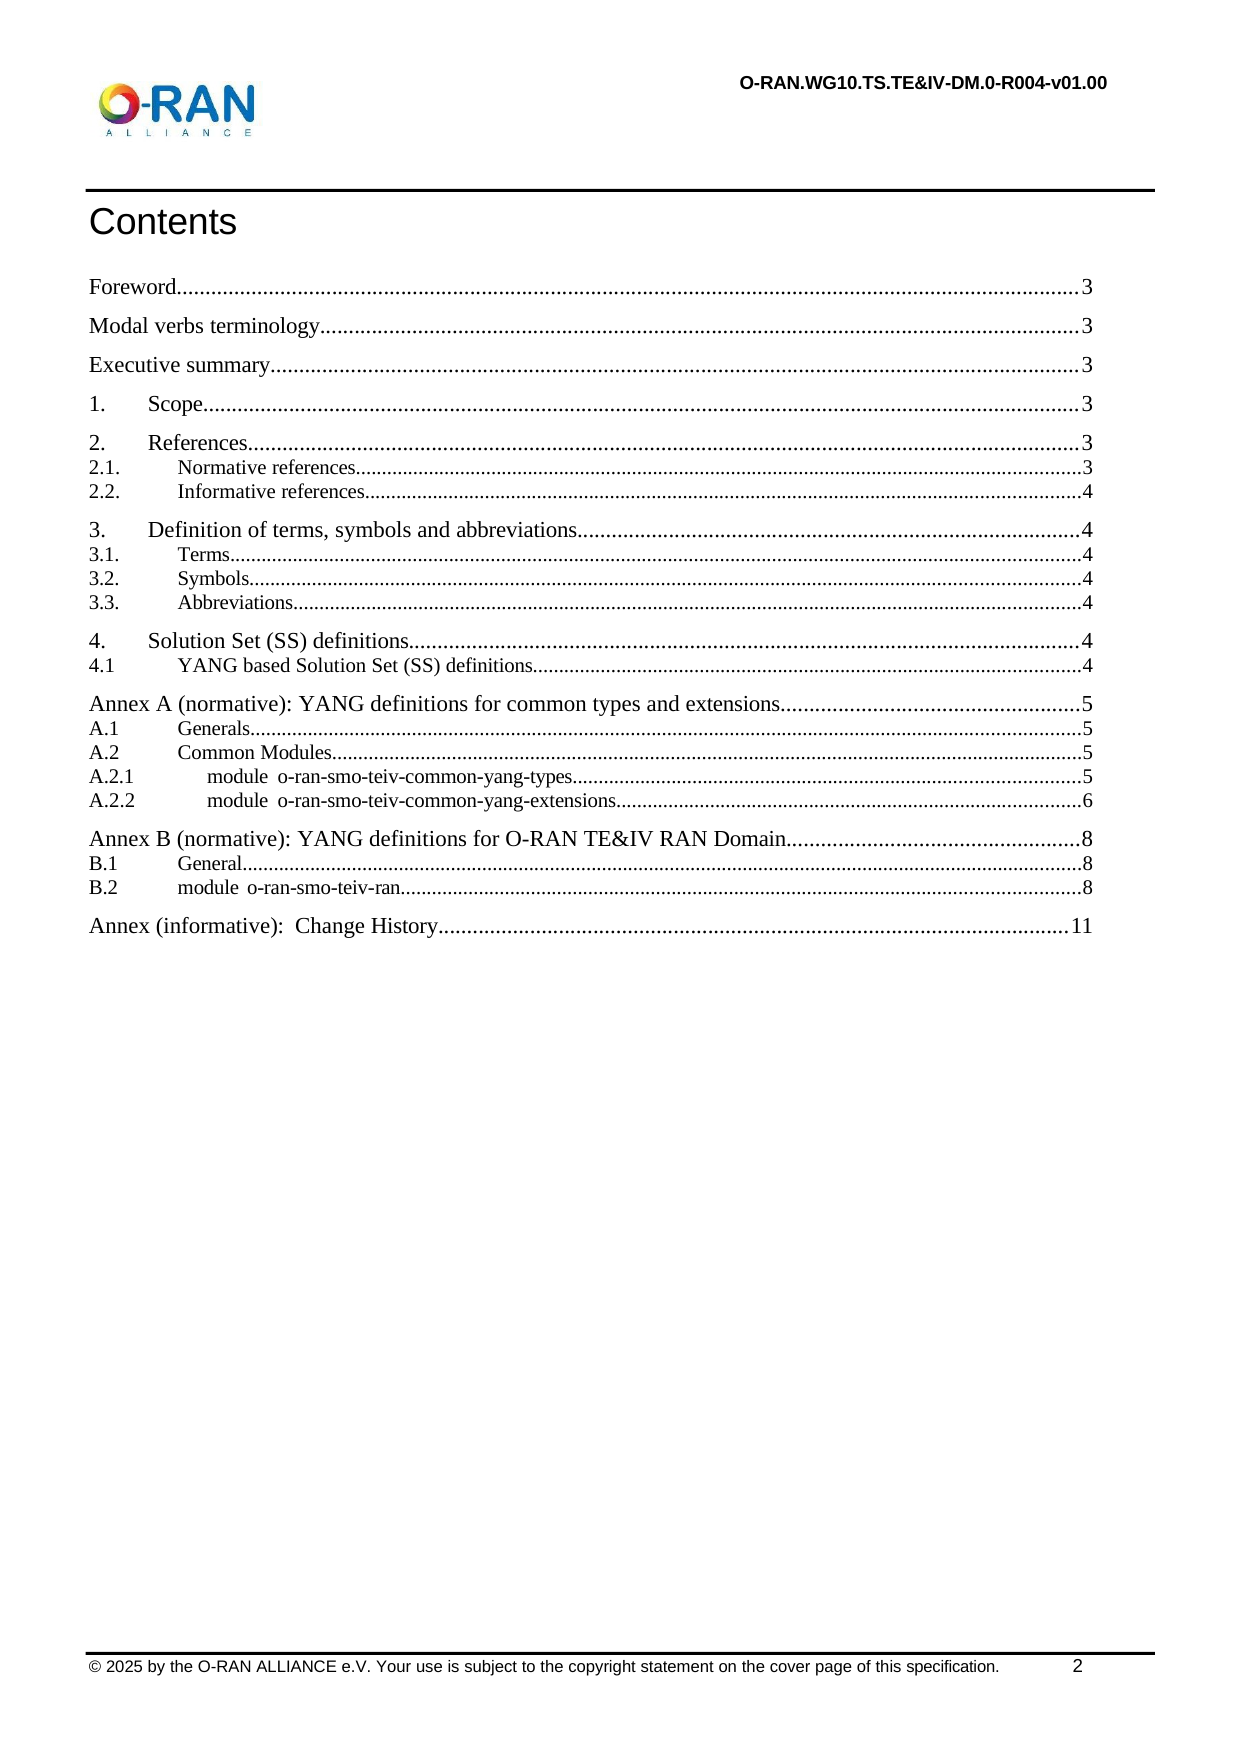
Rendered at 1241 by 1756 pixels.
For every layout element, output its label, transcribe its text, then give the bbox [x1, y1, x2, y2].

picture [90, 81, 263, 142]
text Contents [89, 199, 1171, 242]
